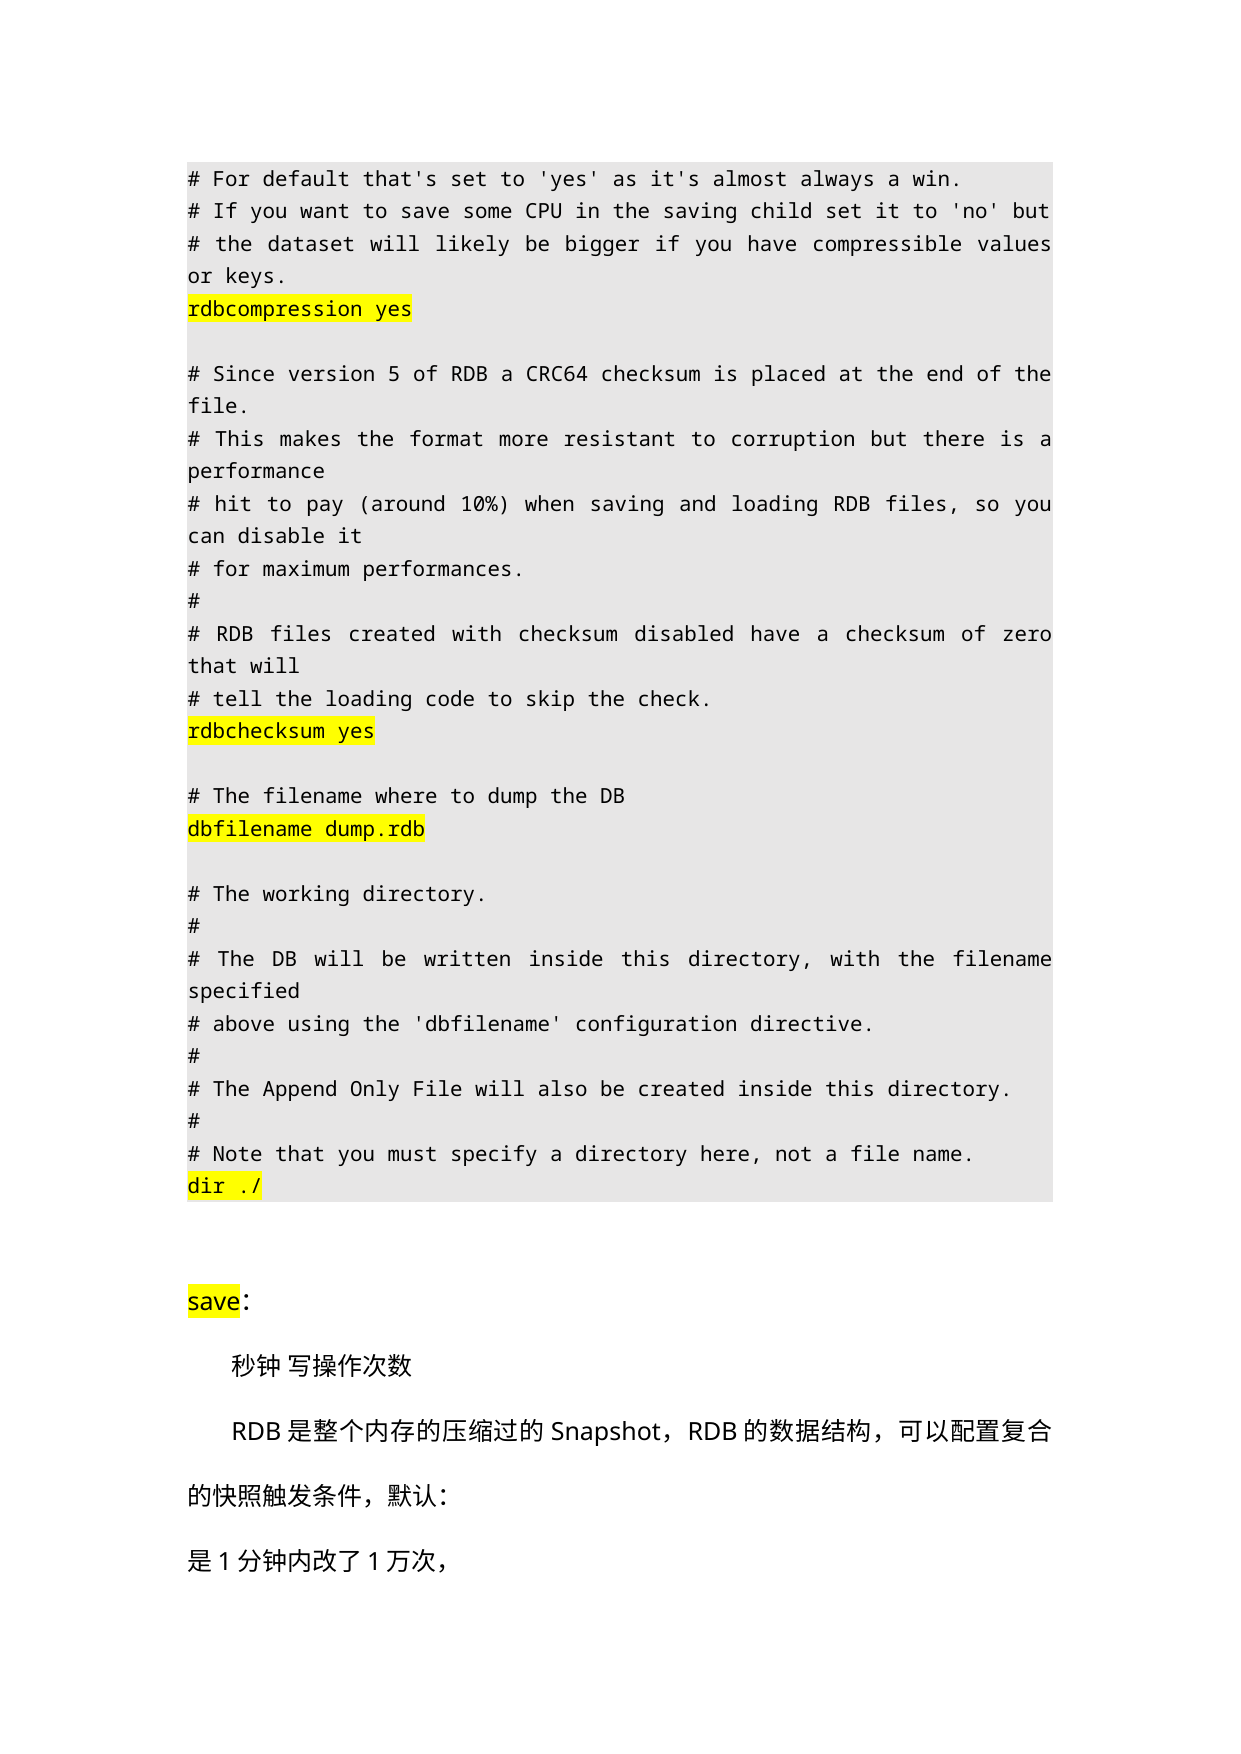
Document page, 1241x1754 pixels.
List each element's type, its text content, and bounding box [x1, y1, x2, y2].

text dir ./ [187, 1169, 1053, 1202]
text # The Append Only File will also be created inside this directory. [187, 1072, 1053, 1104]
text rdbcompression yes [187, 292, 1053, 324]
text # For default that's set to 'yes' as it's almost always a win. [187, 162, 1053, 194]
text # The filename where to dump the DB [187, 779, 1053, 812]
text # tell the loading code to skip the check. [187, 682, 1053, 714]
text # for maximum performances. [187, 552, 1053, 584]
text # the dataset will likely be bigger if you have compressible values or keys. [187, 227, 1053, 292]
text # Since version 5 of RDB a CRC64 checksum is placed at the end of the file. [187, 357, 1053, 422]
text RDB是整个内存的压缩过的Snapshot，RDB的数据结构，可以配置复合的快照触发条件，默认： [187, 1397, 1053, 1527]
text # The DB will be written inside this directory, with the filename specified [187, 942, 1053, 1007]
text 秒钟 写操作次数 [231, 1332, 1053, 1397]
text # [187, 1104, 1053, 1137]
text # RDB files created with checksum disabled have a checksum of zero that will [187, 617, 1053, 682]
text # above using the 'dbfilename' configuration directive. [187, 1007, 1053, 1039]
text # The working directory. [187, 877, 1053, 909]
text # [187, 584, 1053, 617]
text save： [187, 1267, 1053, 1332]
text # hit to pay (around 10%) when saving and loading RDB files, so you can disable it [187, 487, 1053, 552]
text dbfilename dump.rdb [187, 812, 1053, 844]
text # [187, 909, 1053, 942]
text # [187, 1039, 1053, 1072]
text # This makes the format more resistant to corruption but there is a performance [187, 422, 1053, 487]
text # If you want to save some CPU in the saving child set it to 'no' but [187, 194, 1053, 227]
text # Note that you must specify a directory here, not a file name. [187, 1137, 1053, 1169]
text 是1分钟内改了1万次， [187, 1527, 1053, 1592]
text rdbchecksum yes [187, 714, 1053, 747]
